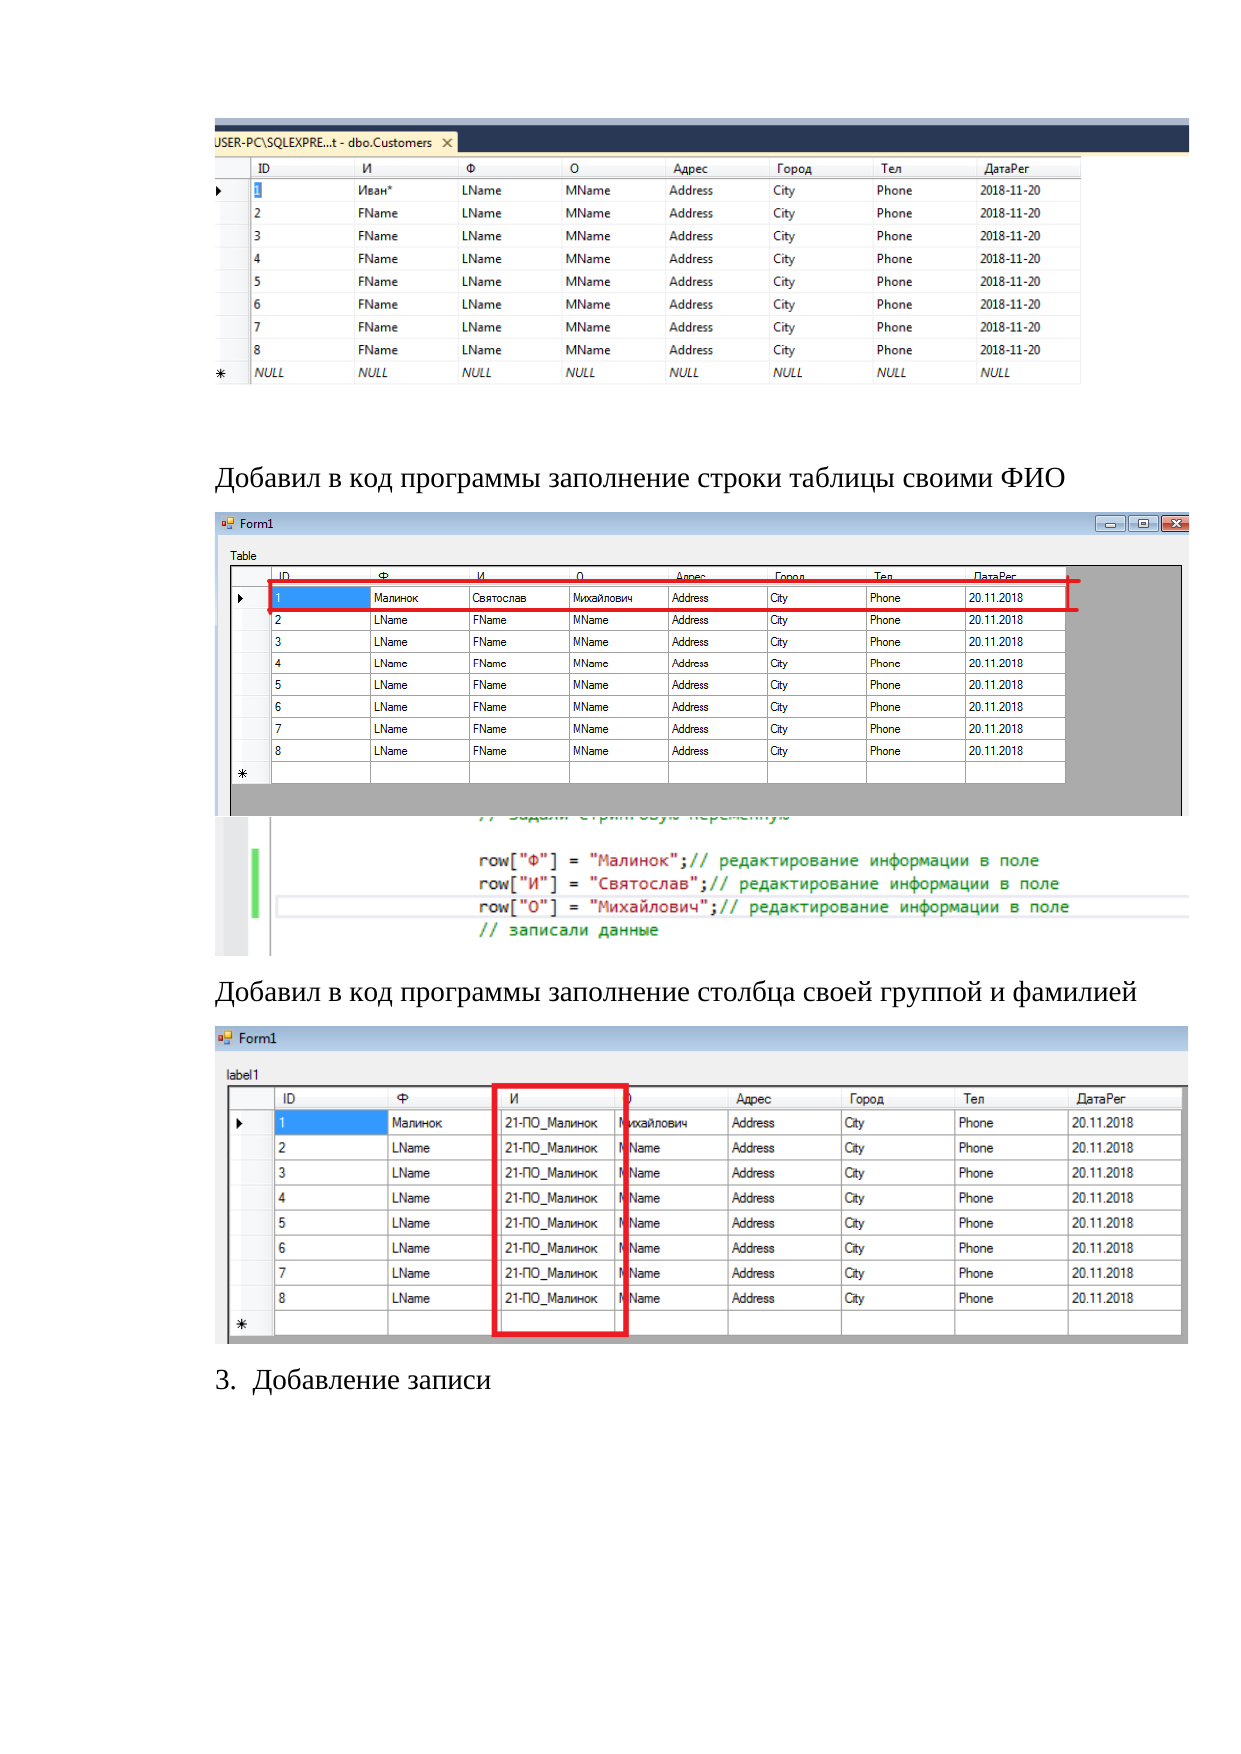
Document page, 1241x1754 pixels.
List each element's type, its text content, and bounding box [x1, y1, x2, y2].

list Добавление записи [215, 1362, 1152, 1395]
picture [214, 118, 1190, 458]
text Добавил в код программы заполнение столбца своей группой и фамилией [215, 974, 1152, 1007]
picture [214, 1026, 1189, 1344]
picture [214, 817, 1190, 956]
text Добавил в код программы заполнение строки таблицы своими ФИО [215, 458, 1152, 493]
picture [214, 512, 1190, 816]
